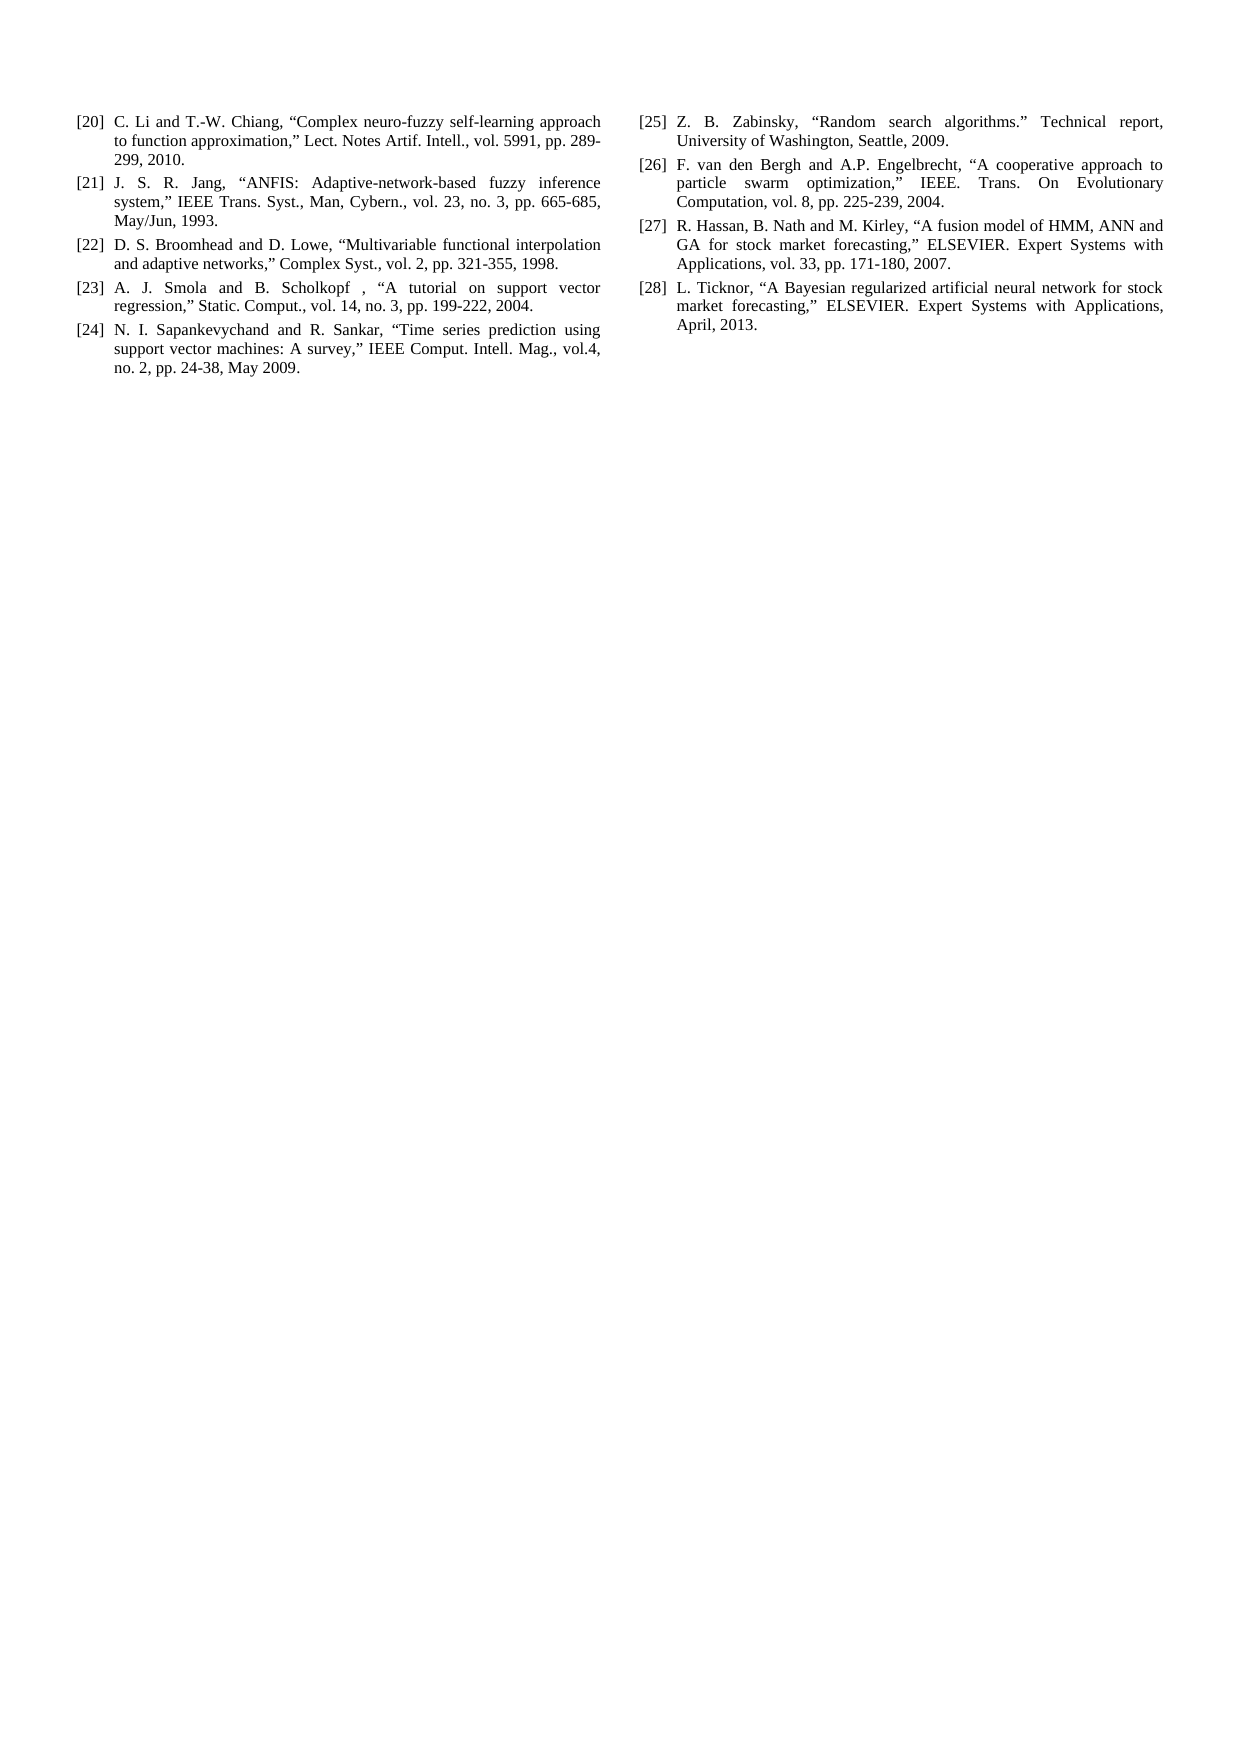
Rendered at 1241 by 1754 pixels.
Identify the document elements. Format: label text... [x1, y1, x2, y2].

text Z. B. Zabinsky, “Random search algorithms.” Technical report, University of Washington, Seattle, 2009. [639, 112, 1164, 150]
text F. van den Bergh and A.P. Engelbrecht, “A cooperative approach to particle swarm optimization,” IEEE. Trans. On Evolutionary Computation, vol. 8, pp. 225-239, 2004. [639, 155, 1164, 211]
text A. J. Smola and B. Scholkopf , “A tutorial on support vector regression,” Static. Comput., vol. 14, no. 3, pp. 199-222, 2004. [76, 278, 601, 316]
text C. Li and T.-W. Chiang, “Complex neuro-fuzzy self-learning approach to function approximation,” Lect. Notes Artif. Intell., vol. 5991, pp. 289-299, 2010. [76, 112, 601, 169]
text D. S. Broomhead and D. Lowe, “Multivariable functional interpolation and adaptive networks,” Complex Syst., vol. 2, pp. 321-355, 1998. [76, 235, 601, 273]
text N. I. Sapankevychand and R. Sankar, “Time series prediction using support vector machines: A survey,” IEEE Comput. Intell. Mag., vol.4, no. 2, pp. 24-38, May 2009. [76, 321, 601, 377]
text J. S. R. Jang, “ANFIS: Adaptive-network-based fuzzy inference system,” IEEE Trans. Syst., Man, Cybern., vol. 23, no. 3, pp. 665-685, May/Jun, 1993. [76, 174, 601, 230]
text L. Ticknor, “A Bayesian regularized artificial neural network for stock market forecasting,” ELSEVIER. Expert Systems with Applications, April, 2013. [639, 278, 1164, 334]
text R. Hassan, B. Nath and M. Kirley, “A fusion model of HMM, ANN and GA for stock market forecasting,” ELSEVIER. Expert Systems with Applications, vol. 33, pp. 171-180, 2007. [639, 217, 1164, 273]
